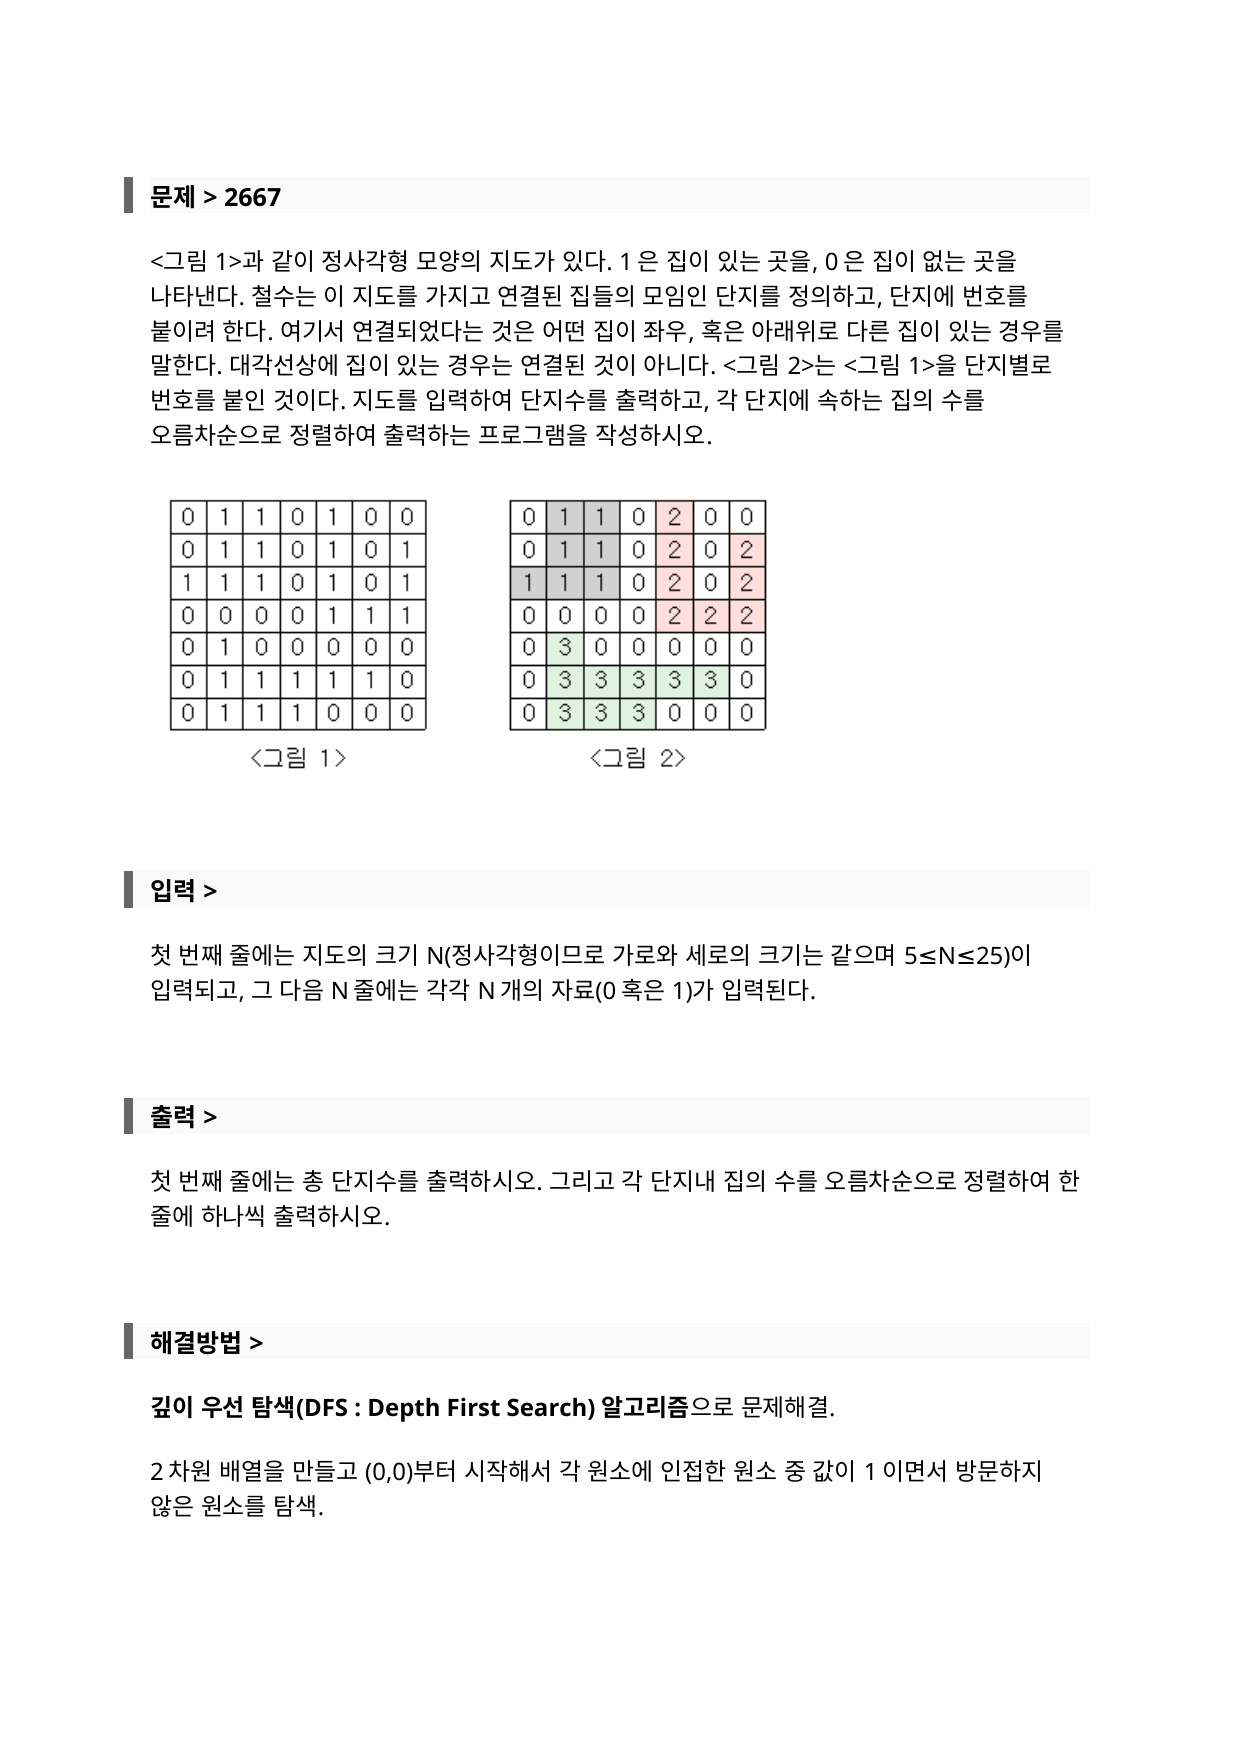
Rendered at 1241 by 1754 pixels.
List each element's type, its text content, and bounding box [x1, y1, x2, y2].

text 해결방법 > [133, 1323, 1090, 1359]
text 첫 번째 줄에는 총 단지수를 출력하시오. 그리고 각 단지내 집의 수를 오름차순으로 정렬하여 한 줄에 하나씩 출력하시오. [150, 1163, 1090, 1232]
text 문제 > 2667 [150, 177, 1090, 213]
text 2차원 배열을 만들고 (0,0)부터 시작해서 각 원소에 인접한 원소 중 값이 1이면서 방문하지 않은 원소를 탐색. [150, 1453, 1090, 1522]
picture [150, 480, 789, 781]
text 첫 번째 줄에는 지도의 크기 N(정사각형이므로 가로와 세로의 크기는 같으며 5≤N≤25)이 입력되고, 그 다음 N줄에는 각각 N개의 자료(0혹은 1)가 입력된다. [150, 937, 1090, 1006]
text 출력 > [124, 1097, 1090, 1134]
text 깊이 우선 탐색(DFS : Depth First Search) 알고리즘으로 문제해결. [150, 1389, 1090, 1423]
text 입력 > [133, 871, 1090, 908]
text <그림 1>과 같이 정사각형 모양의 지도가 있다. 1은 집이 있는 곳을, 0은 집이 없는 곳을 나타낸다. 철수는 이 지도를 가지고 연결된 집들의 모임인 단지를 정의하고, 단지에 번호를 붙이려 한다. 여기서 연결되었다는 것은 어떤 집이 좌우, 혹은 아래위로 다른 집이 있는 경우를 말한다. 대각선상에 집이 있는 경우는 연결된 것이 아니다. <그림 2>는 <그림 1>을 단지별로 번호를 붙인 것이다. 지도를 입력하여 단지수를 출력하고, 각 단지에 속하는 집의 수를 오름차순으로 정렬하여 출력하는 프로그램을 작성하시오. [150, 243, 1090, 451]
